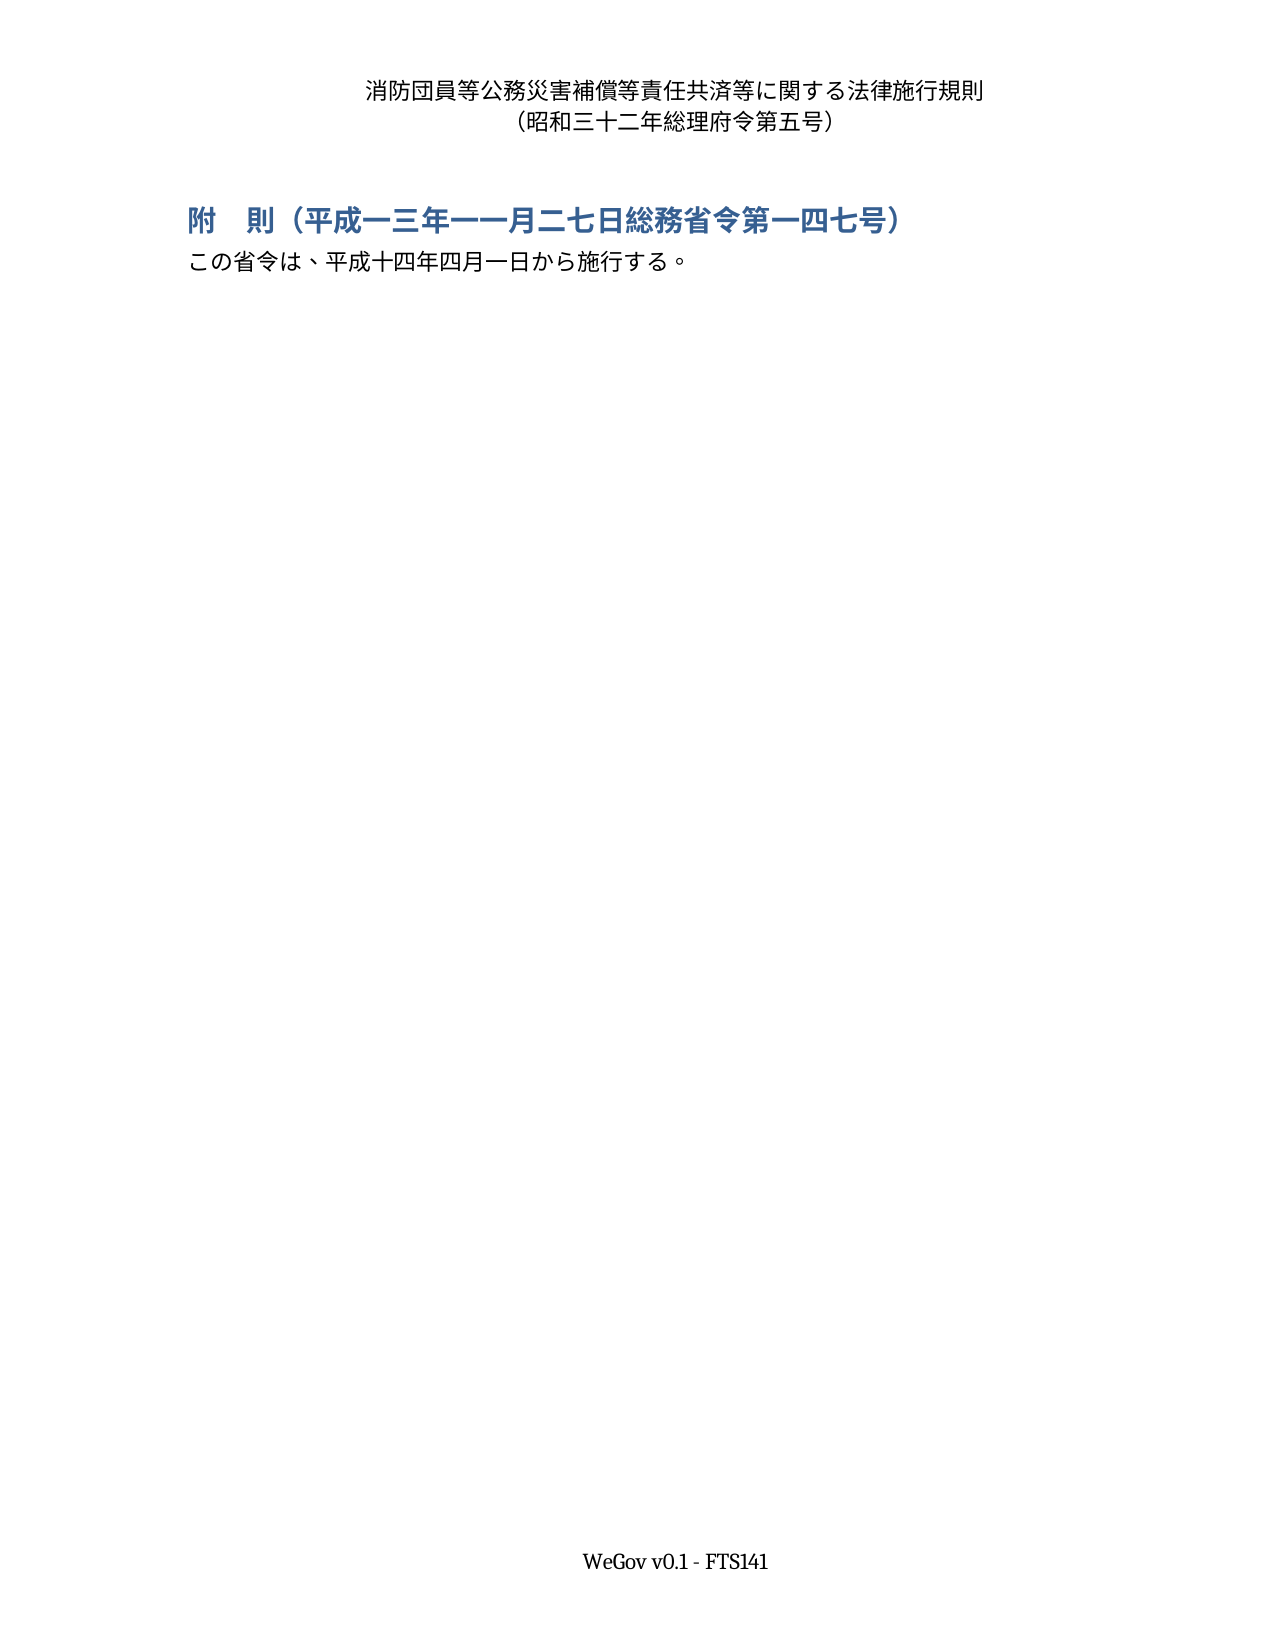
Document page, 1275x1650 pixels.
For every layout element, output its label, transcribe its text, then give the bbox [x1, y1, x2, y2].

text この省令は、平成十四年四月一日から施行する。 [187, 246, 1087, 277]
subtitle 附 則（平成一三年一一月二七日総務省令第一四七号） [187, 200, 1087, 240]
